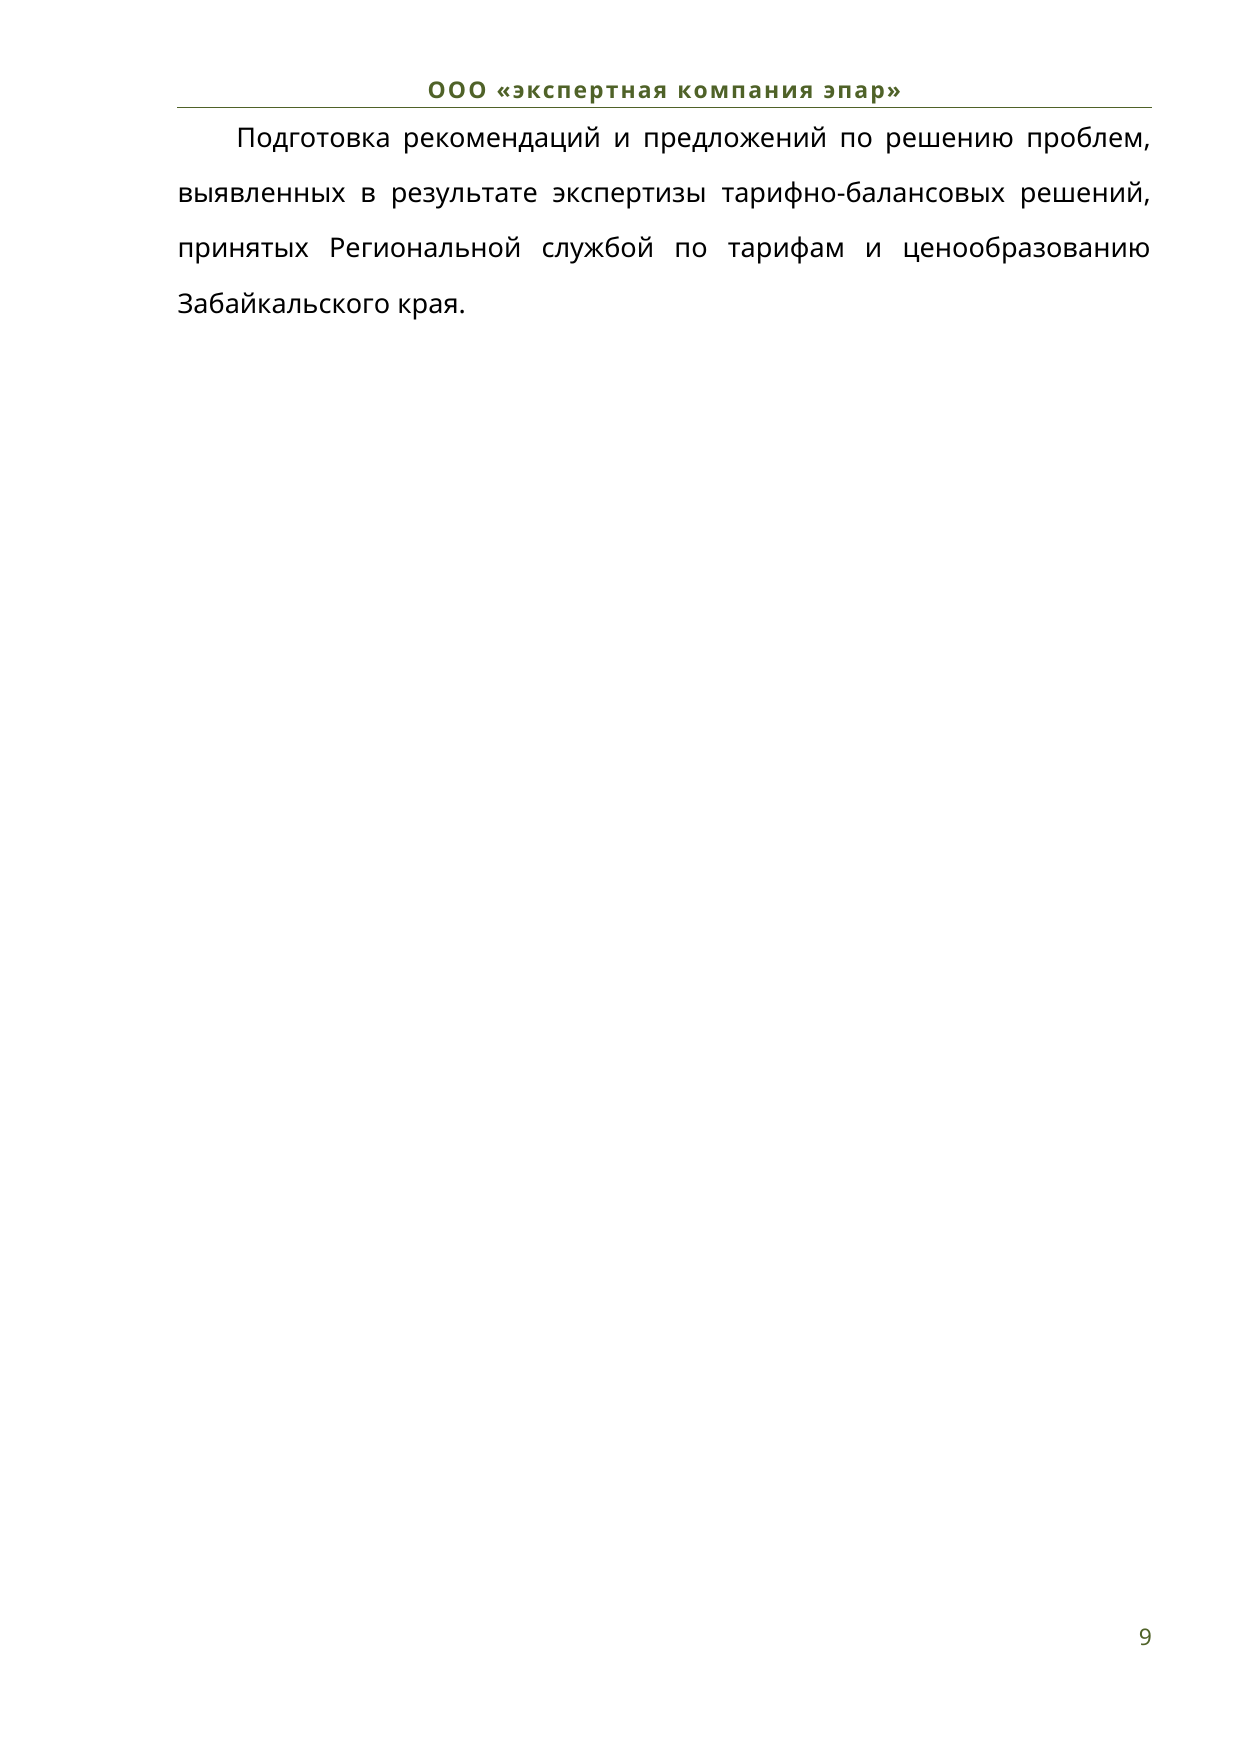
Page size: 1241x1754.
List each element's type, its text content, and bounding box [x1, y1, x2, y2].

text Подготовка рекомендаций и предложений по решению проблем, выявленных в результате экспертизы тарифно-балансовых решений, принятых Региональной службой по тарифам и ценообразованию Забайкальского края. [177, 118, 1152, 321]
